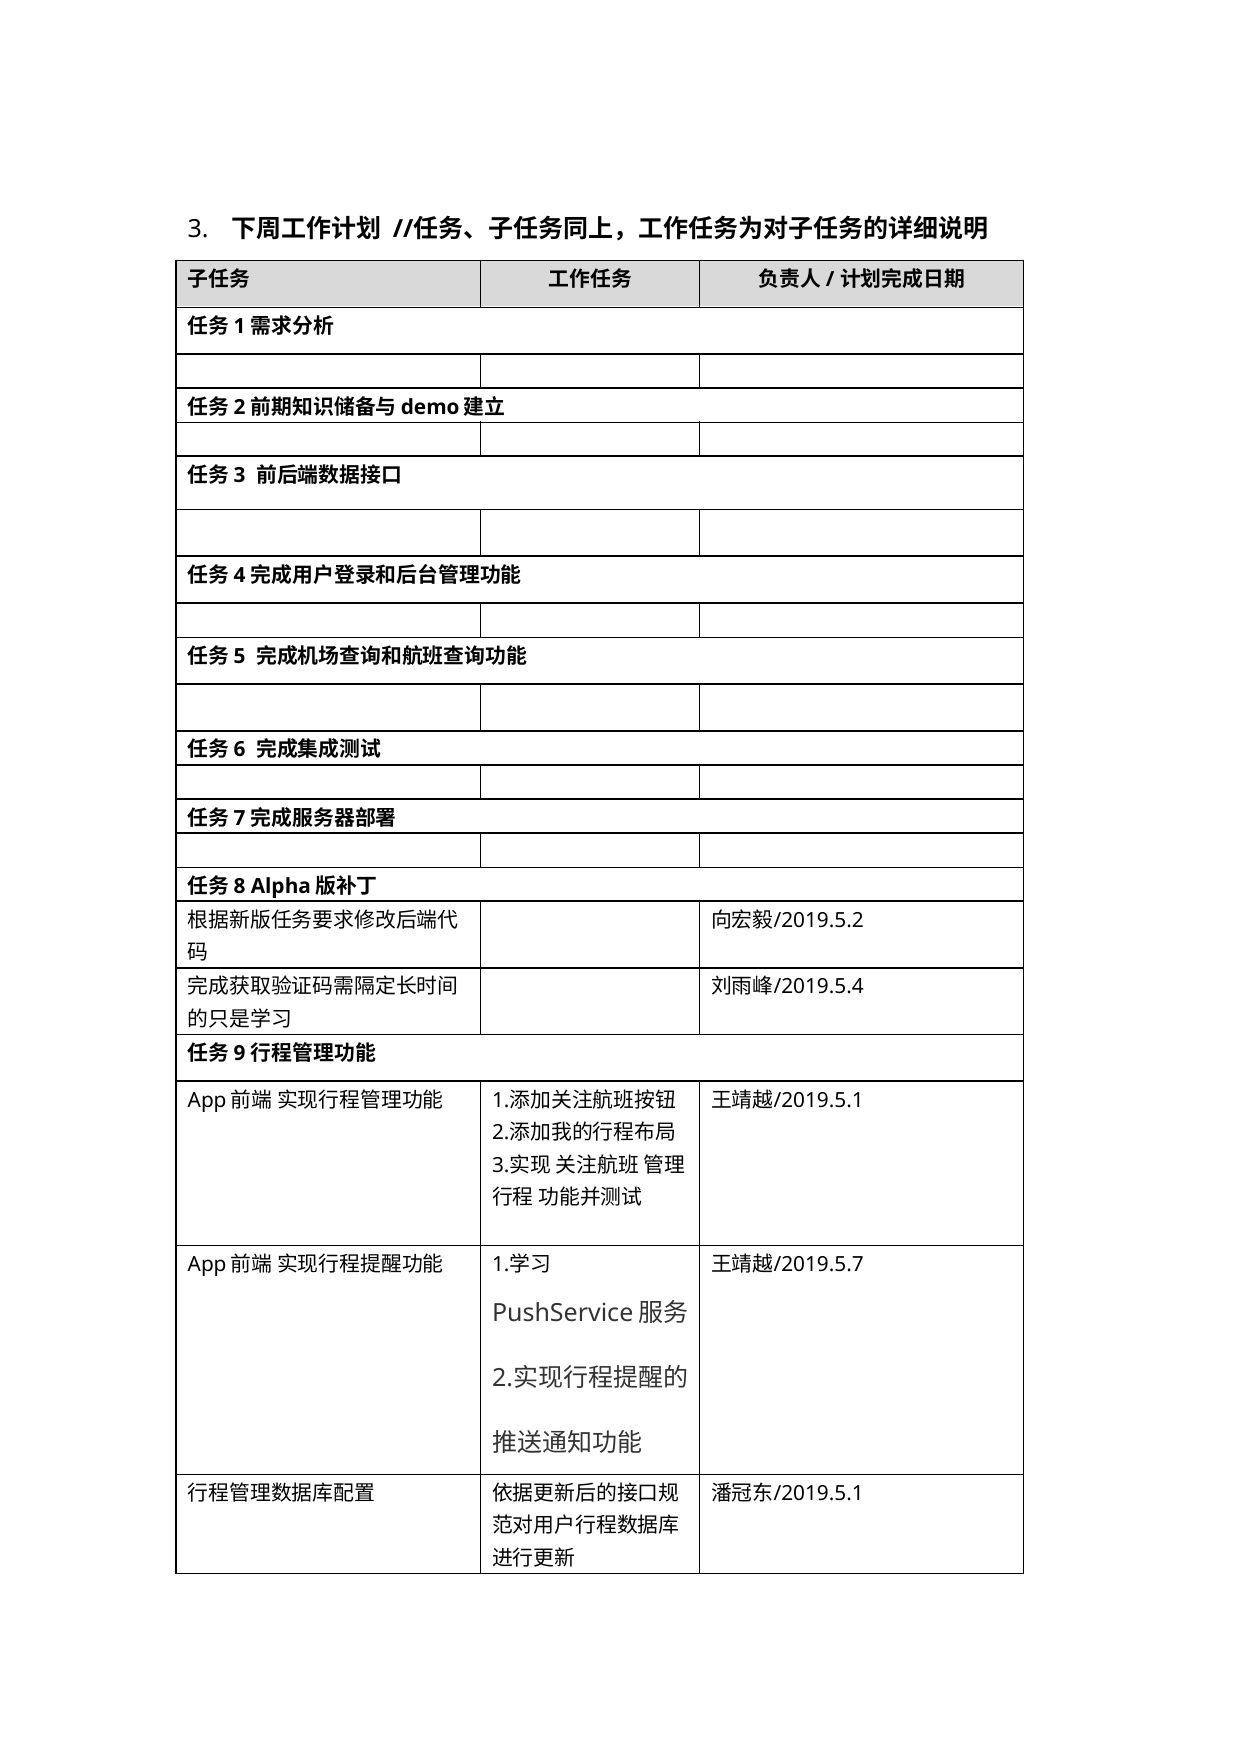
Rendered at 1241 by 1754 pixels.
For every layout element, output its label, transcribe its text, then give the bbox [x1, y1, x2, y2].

table_header 负责人 / 计划完成日期 [700, 261, 1023, 306]
table_cell [481, 766, 699, 798]
table_cell [481, 902, 699, 967]
table_cell 向宏毅/2019.5.2 [700, 902, 1023, 967]
table_cell [177, 604, 480, 636]
table_cell 根据新版任务要求修改后端代码 [177, 902, 480, 967]
table_cell [177, 355, 480, 387]
table_cell 任务9 行程管理功能 [177, 1035, 1023, 1080]
table_cell [481, 355, 699, 387]
table_header 子任务 [177, 261, 480, 306]
table_cell 1.学习PushService服务 2.实现行程提醒的推送通知功能 [481, 1246, 699, 1473]
table_cell App前端 实现行程提醒功能 [177, 1246, 480, 1473]
list 下周工作计划 //任务、子任务同上，工作任务为对子任务的详细说明 [187, 194, 1053, 259]
table_cell App前端 实现行程管理功能 [177, 1082, 480, 1244]
table_cell 王靖越/2019.5.7 [700, 1246, 1023, 1473]
table_cell 王靖越/2019.5.1 [700, 1082, 1023, 1244]
table_cell 依据更新后的接口规范对用户行程数据库进行更新 [481, 1475, 699, 1573]
table_cell [177, 834, 480, 866]
table_cell [700, 766, 1023, 798]
table_cell [700, 423, 1023, 455]
table_cell 潘冠东/2019.5.1 [700, 1475, 1023, 1573]
table_cell 任务4 完成用户登录和后台管理功能 [177, 557, 1023, 602]
table_cell 任务2 前期知识储备与demo建立 [177, 389, 1023, 421]
table_cell 任务3 前后端数据接口 [177, 457, 1023, 508]
table_cell [700, 685, 1023, 730]
table_cell 任务7 完成服务器部署 [177, 800, 1023, 832]
table_cell [700, 604, 1023, 636]
table_cell [481, 969, 699, 1033]
table_cell [700, 834, 1023, 866]
table_cell 任务5 完成机场查询和航班查询功能 [177, 638, 1023, 683]
table_cell 刘雨峰/2019.5.4 [700, 969, 1023, 1033]
table_header 工作任务 [481, 261, 699, 306]
table_cell [177, 766, 480, 798]
table_cell 1.添加关注航班按钮 2.添加我的行程布局 3.实现 关注航班 管理行程 功能并测试 [481, 1082, 699, 1244]
table_cell 完成获取验证码需隔定长时间的只是学习 [177, 969, 480, 1033]
table_cell [481, 510, 699, 555]
table_cell [481, 423, 699, 455]
table_cell [700, 510, 1023, 555]
table_cell [481, 685, 699, 730]
table_cell 任务1 需求分析 [177, 308, 1023, 353]
table_cell [177, 510, 480, 555]
table_cell [700, 355, 1023, 387]
table_cell 行程管理数据库配置 [177, 1475, 480, 1573]
table_cell [481, 834, 699, 866]
table_cell [177, 685, 480, 730]
table_cell 任务6 完成集成测试 [177, 732, 1023, 764]
table_cell 任务8 Alpha版补丁 [177, 868, 1023, 900]
table_cell [177, 423, 480, 455]
table_cell [481, 604, 699, 636]
